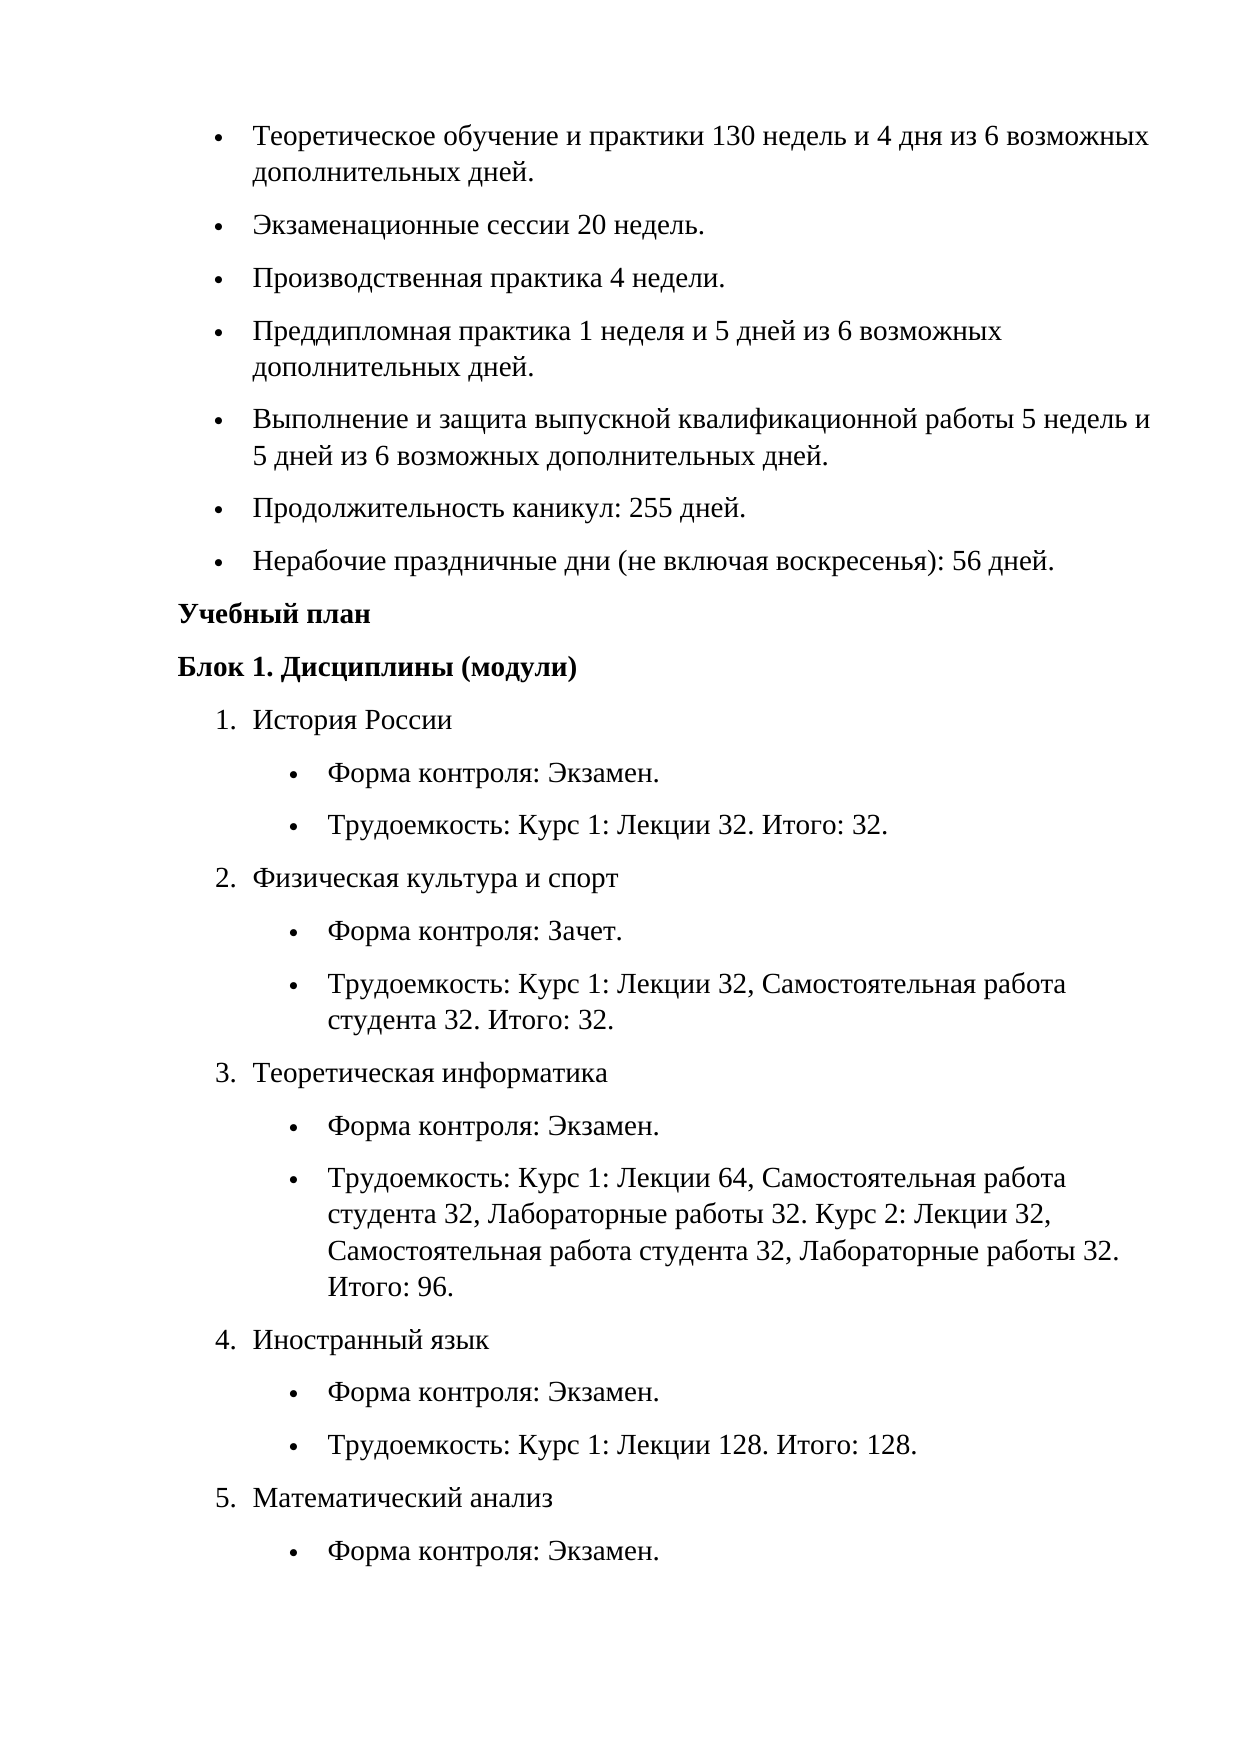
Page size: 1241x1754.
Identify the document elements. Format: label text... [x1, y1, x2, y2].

text Учебный план [177, 596, 1152, 630]
list Производственная практика 4 недели. [215, 260, 1152, 293]
list Форма контроля: Экзамен. [290, 1374, 1152, 1408]
list Трудоемкость: Курс 1: Лекции 128. Итого: 128. [290, 1427, 1152, 1461]
list Форма контроля: Зачет. [290, 913, 1152, 947]
list Форма контроля: Экзамен. [290, 755, 1152, 788]
list Трудоемкость: Курс 1: Лекции 32. Итого: 32. [290, 807, 1152, 841]
list Математический анализ [215, 1480, 1152, 1514]
list Преддипломная практика 1 неделя и 5 дней из 6 возможных дополнительных дней. [215, 313, 1152, 382]
list Теоретическое обучение и практики 130 недель и 4 дня из 6 возможных дополнительных дней. [215, 118, 1152, 188]
list Продолжительность каникул: 255 дней. [215, 491, 1152, 524]
list Выполнение и защита выпускной квалификационной работы 5 недель и 5 дней из 6 возможных дополнительных дней. [215, 402, 1152, 471]
list Форма контроля: Экзамен. [290, 1108, 1152, 1141]
list Трудоемкость: Курс 1: Лекции 32, Самостоятельная работа студента 32. Итого: 32. [290, 966, 1152, 1036]
list Физическая культура и спорт [215, 860, 1152, 894]
list Иностранный язык [215, 1322, 1152, 1355]
list Трудоемкость: Курс 1: Лекции 64, Самостоятельная работа студента 32, Лабораторные работы 32. Курс 2: Лекции 32, Самостоятельная работа студента 32, Лабораторные работы 32. Итого: 96. [290, 1161, 1152, 1302]
list Экзаменационные сессии 20 недель. [215, 207, 1152, 241]
list Нерабочие праздничные дни (не включая воскресенья): 56 дней. [215, 543, 1152, 577]
text Блок 1. Дисциплины (модули) [177, 649, 1152, 683]
list Форма контроля: Экзамен. [290, 1533, 1152, 1567]
list История России [215, 702, 1152, 735]
list Теоретическая информатика [215, 1055, 1152, 1088]
